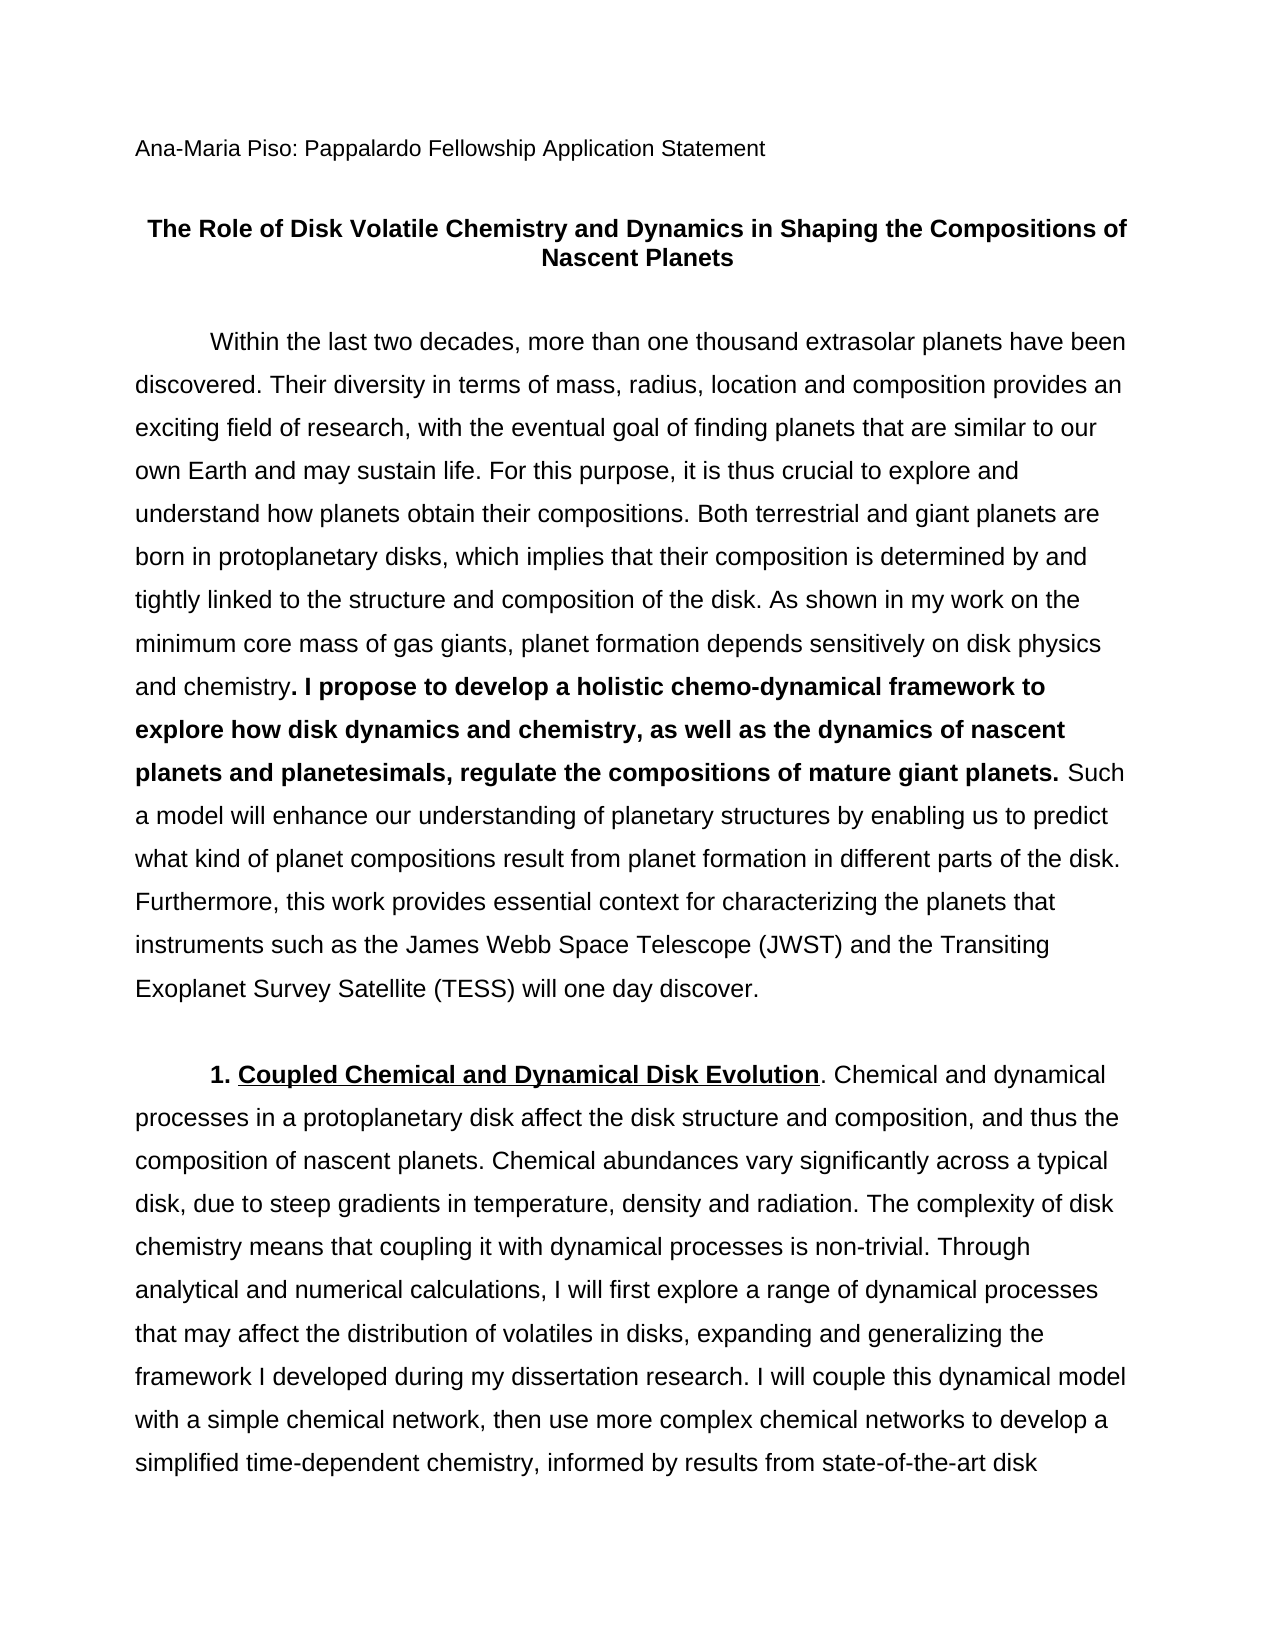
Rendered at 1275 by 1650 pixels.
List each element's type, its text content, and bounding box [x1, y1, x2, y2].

text The Role of Disk Volatile Chemistry and Dynamics in Shaping the Compositions of Nascent Planets [135, 214, 1140, 272]
text Ana-Maria Piso: Pappalardo Fellowship Application Statement [135, 135, 1140, 161]
text Within the last two decades, more than one thousand extrasolar planets have been discovered. Their diversity in terms of mass, radius, location and composition provides an exciting field of research, with the eventual goal of finding planets that are similar to our own Earth and may sustain life. For this purpose, it is thus crucial to explore and understand how planets obtain their compositions. Both terrestrial and giant planets are born in protoplanetary disks, which implies that their composition is determined by and tightly linked to the structure and composition of the disk. As shown in my work on the minimum core mass of gas giants, planet formation depends sensitively on disk physics and chemistry. I propose to develop a holistic chemo-dynamical framework to explore how disk dynamics and chemistry, as well as the dynamics of nascent planets and planetesimals, regulate the compositions of mature giant planets. Such a model will enhance our understanding of planetary structures by enabling us to predict what kind of planet compositions result from planet formation in different parts of the disk. Furthermore, this work provides essential context for characterizing the planets that instruments such as the James Webb Space Telescope (JWST) and the Transiting Exoplanet Survey Satellite (TESS) will one day discover. [135, 327, 1140, 1002]
